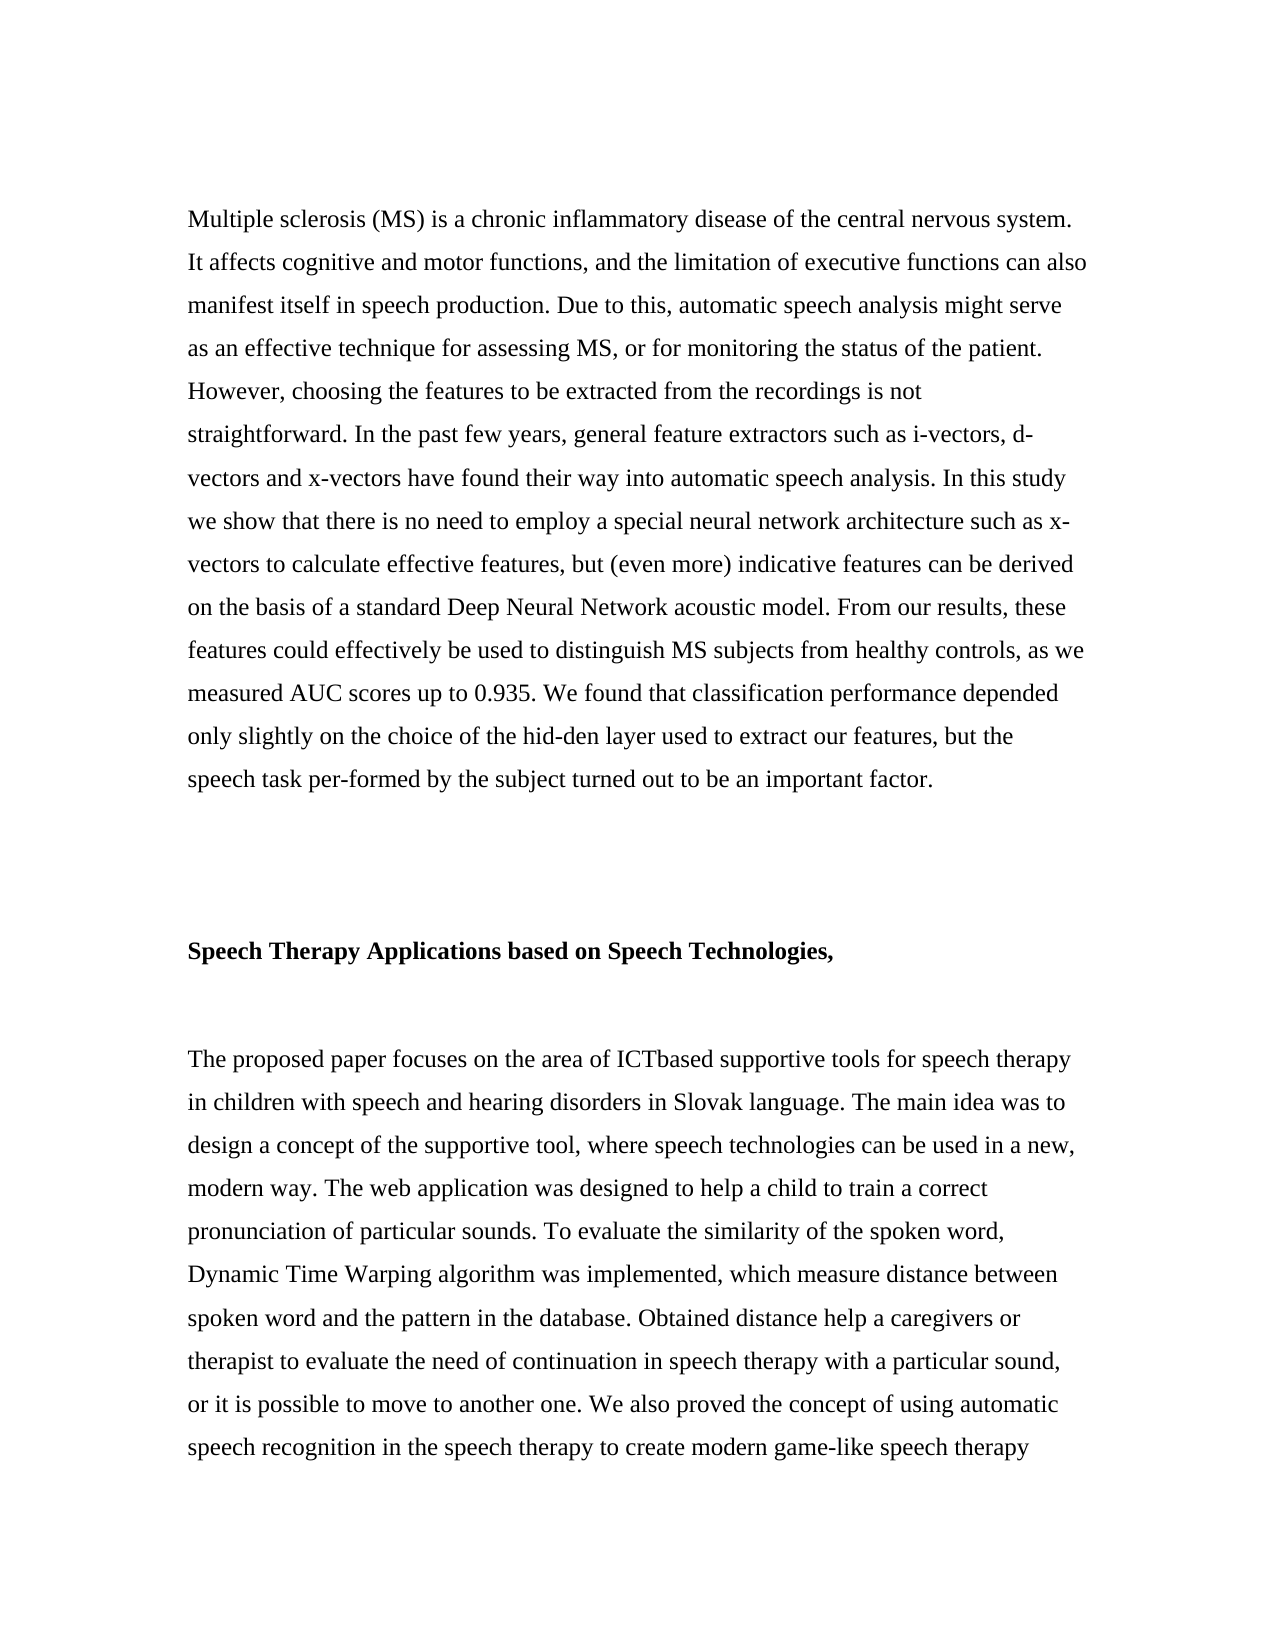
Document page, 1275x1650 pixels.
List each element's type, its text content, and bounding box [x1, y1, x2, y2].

text Multiple sclerosis (MS) is a chronic inflammatory disease of the central nervous system. It affects cognitive and motor functions, and the limitation of executive functions can also manifest itself in speech production. Due to this, automatic speech analysis might serve as an effective technique for assessing MS, or for monitoring the status of the patient. However, choosing the features to be extracted from the recordings is not straightforward. In the past few years, general feature extractors such as i-vectors, d-vectors and x-vectors have found their way into automatic speech analysis. In this study we show that there is no need to employ a special neural network architecture such as x-vectors to calculate effective features, but (even more) indicative features can be derived on the basis of a standard Deep Neural Network acoustic model. From our results, these features could effectively be used to distinguish MS subjects from healthy controls, as we measured AUC scores up to 0.935. We found that classification performance depended only slightly on the choice of the hid-den layer used to extract our features, but the speech task per-formed by the subject turned out to be an important factor. [187, 204, 1087, 793]
text Speech Therapy Applications based on Speech Technologies, [187, 936, 1087, 965]
